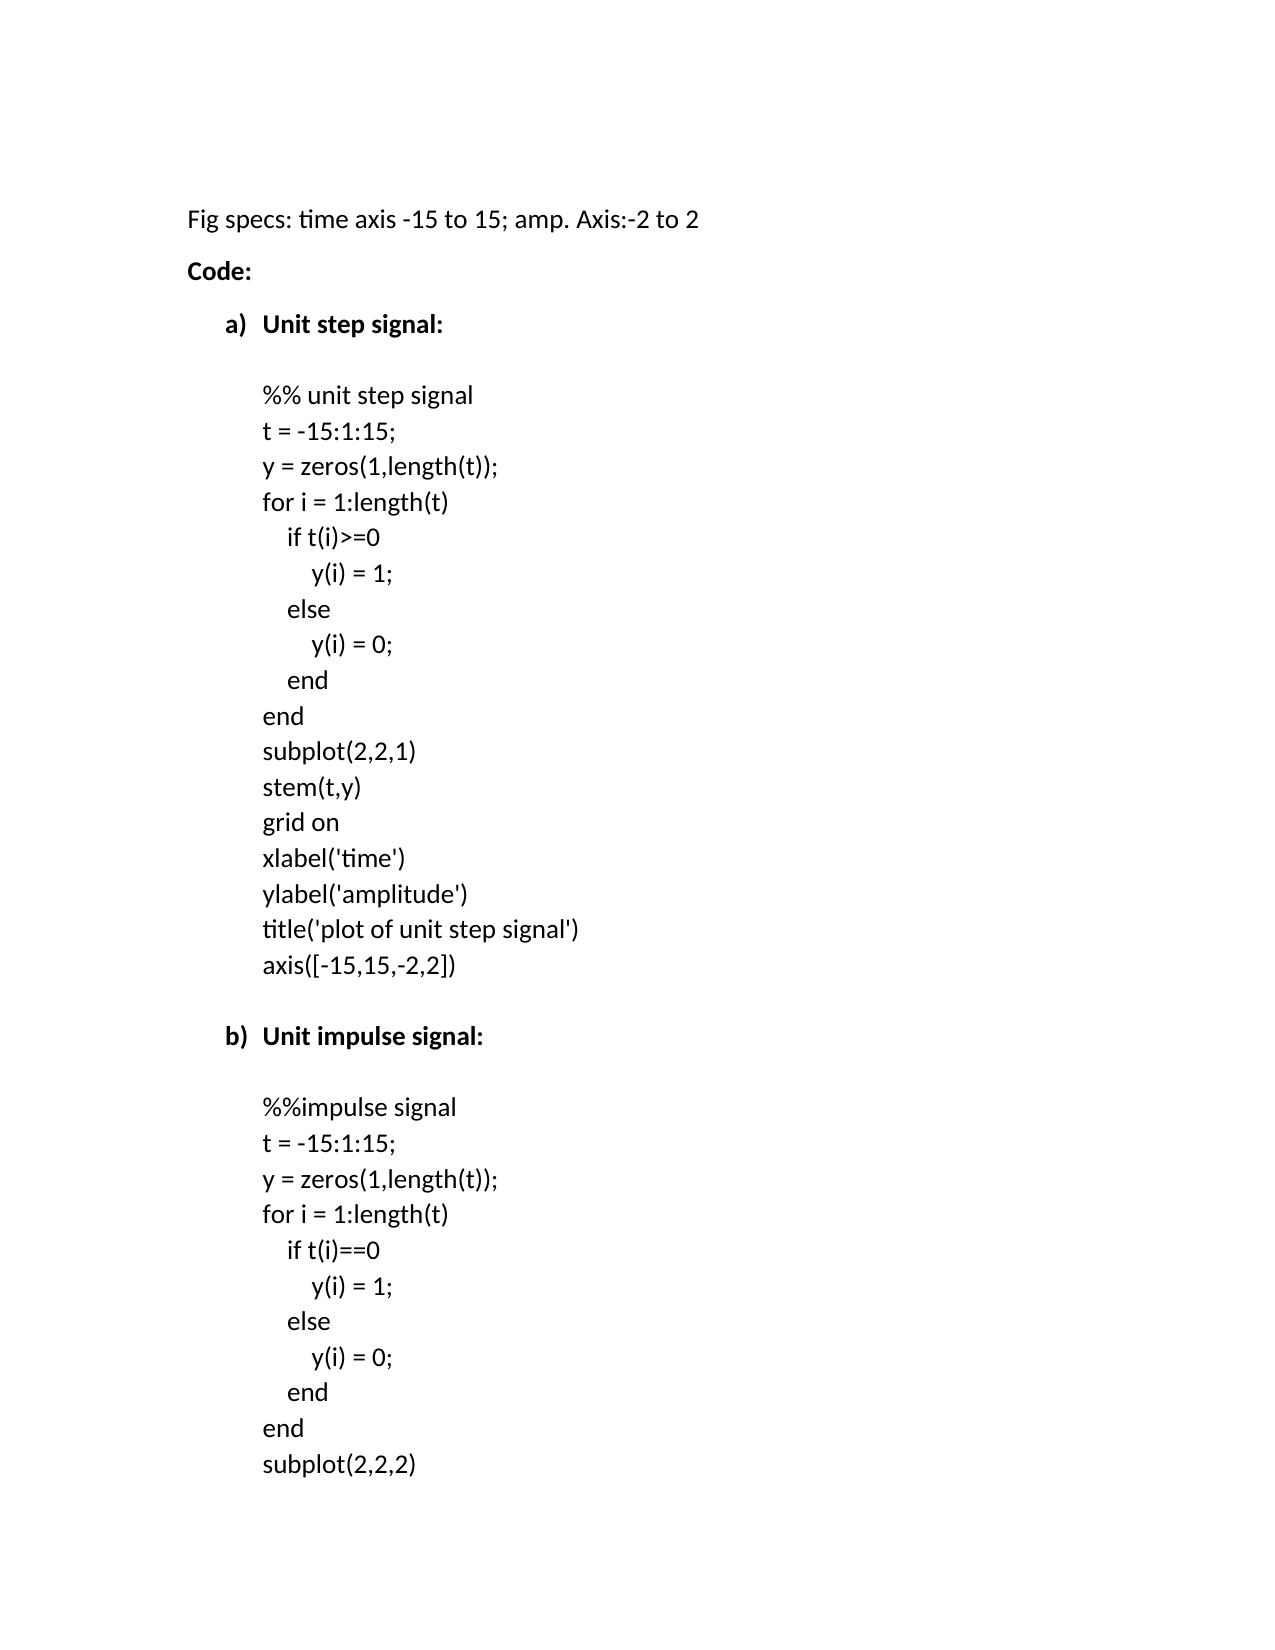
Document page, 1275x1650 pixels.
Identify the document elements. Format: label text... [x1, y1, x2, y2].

list Unit step signal: [225, 307, 1125, 340]
list end [262, 663, 1125, 696]
list end [262, 1411, 1125, 1444]
list y(i) = 0; [262, 1340, 1125, 1373]
list grid on [262, 806, 1125, 839]
list y(i) = 1; [262, 556, 1125, 589]
list ylabel('amplitude') [262, 877, 1125, 910]
list if t(i)>=0 [262, 521, 1125, 554]
list y = zeros(1,length(t)); [262, 449, 1125, 482]
list title('plot of unit step signal') [262, 912, 1125, 946]
list t = -15:1:15; [262, 1126, 1125, 1159]
list t = -15:1:15; [262, 414, 1125, 447]
text Code: [150, 254, 1125, 288]
text Fig specs: time axis -15 to 15; amp. Axis:-2 to 2 [150, 202, 1125, 235]
list y(i) = 0; [262, 627, 1125, 661]
list if t(i)==0 [262, 1233, 1125, 1266]
list Unit impulse signal: [225, 1019, 1125, 1052]
list y(i) = 1; [262, 1269, 1125, 1302]
list y = zeros(1,length(t)); [262, 1162, 1125, 1195]
list end [262, 699, 1125, 732]
list %% unit step signal [262, 378, 1125, 411]
list else [262, 1304, 1125, 1337]
list end [262, 1376, 1125, 1409]
list for i = 1:length(t) [262, 1197, 1125, 1231]
list %%impulse signal [262, 1091, 1125, 1124]
list else [262, 592, 1125, 625]
list axis([-15,15,-2,2]) [262, 948, 1125, 981]
list for i = 1:length(t) [262, 485, 1125, 518]
list subplot(2,2,1) [262, 734, 1125, 767]
list stem(t,y) [262, 770, 1125, 803]
list subplot(2,2,2) [262, 1447, 1125, 1480]
list xlabel('time') [262, 841, 1125, 874]
